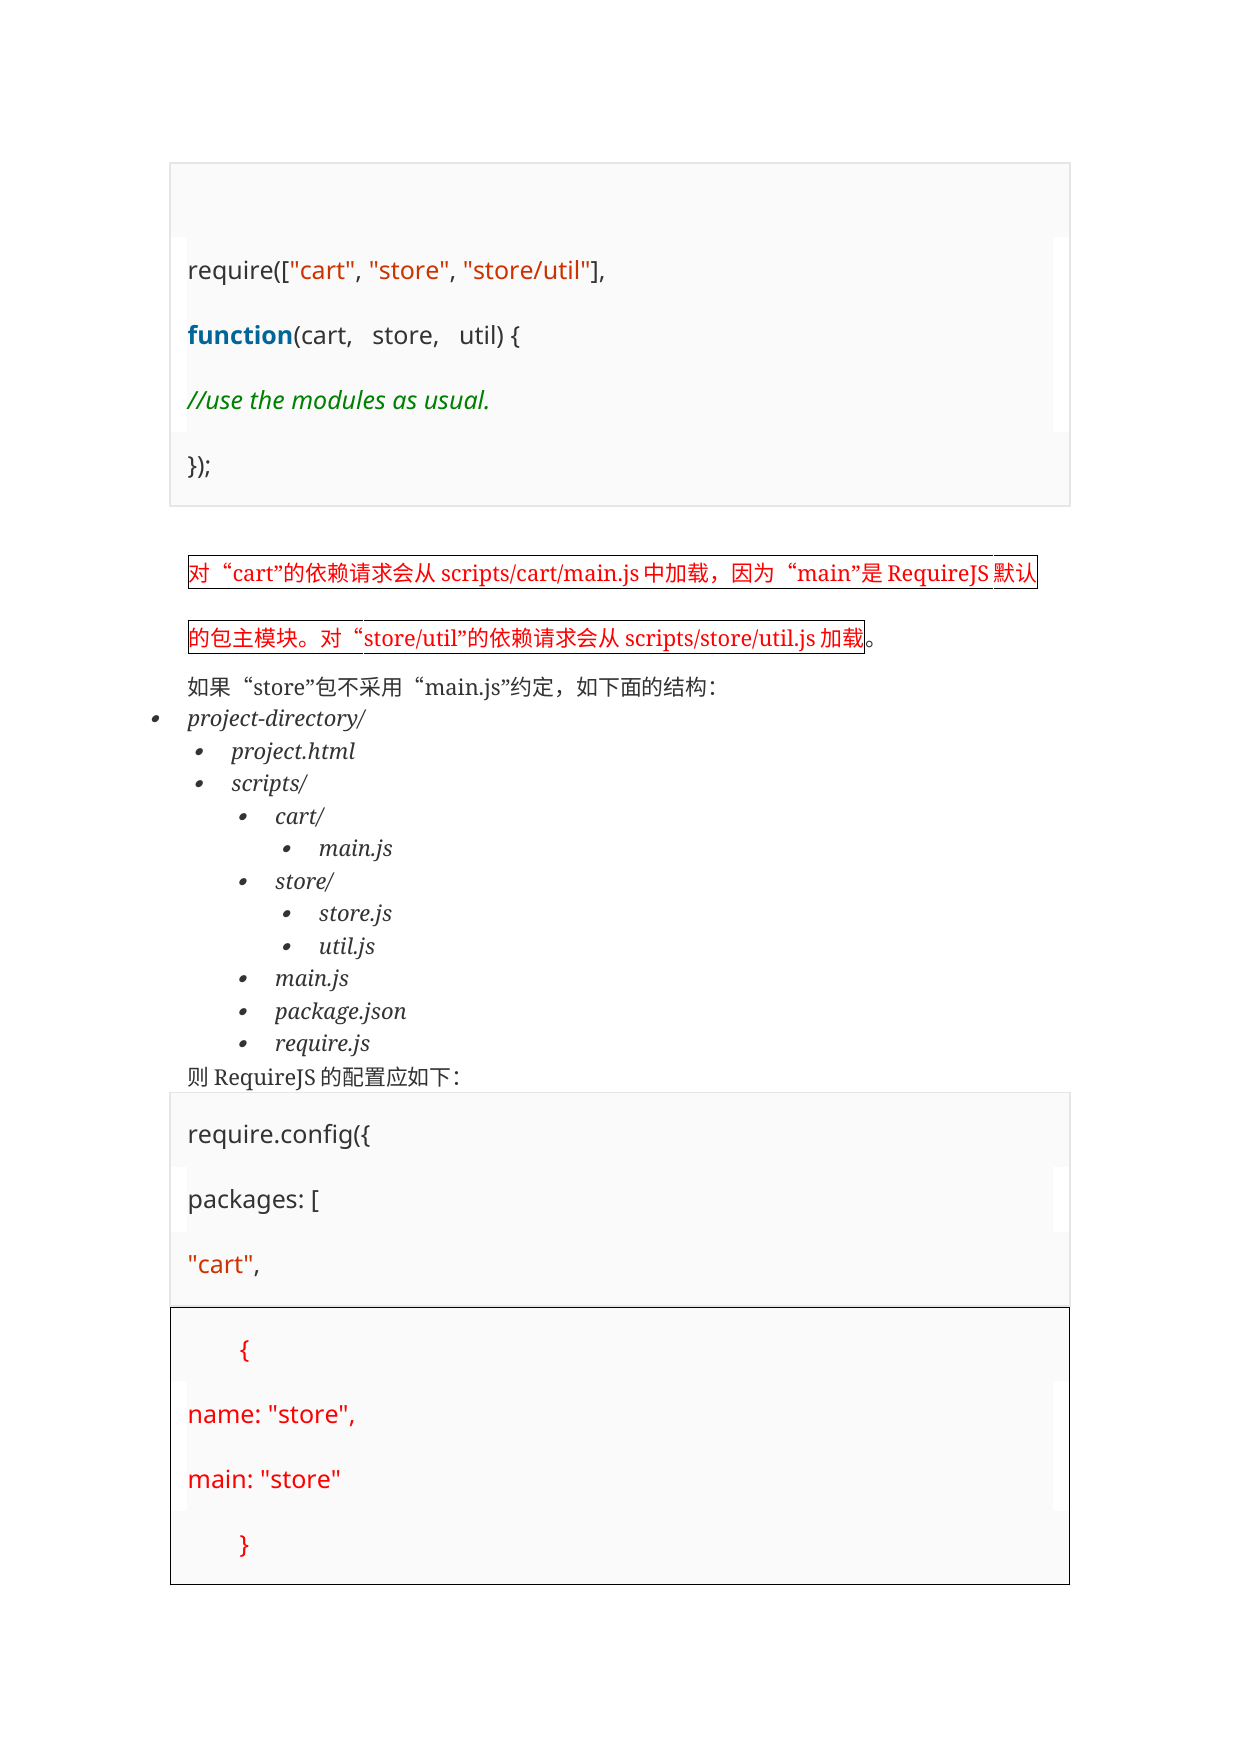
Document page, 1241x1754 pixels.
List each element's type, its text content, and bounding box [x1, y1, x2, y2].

list project-directory/ [150, 702, 1053, 734]
text }); [171, 422, 1069, 505]
text 如果“store”包不采用“main.js”约定，如下面的结构： [187, 669, 1053, 702]
text require.config({ [171, 1093, 1069, 1167]
list store/ [237, 864, 1053, 897]
text } [171, 1502, 1069, 1584]
text main: "store" [187, 1446, 1053, 1502]
list require.js [237, 1027, 1053, 1059]
list main.js [237, 962, 1053, 994]
text 对“cart”的依赖请求会从scripts/cart/main.js中加载，因为“main”是RequireJS默认的包主模块。对“store/util”的依赖请求会从scripts/store/util.js加载。 [187, 539, 1053, 669]
list project.html [194, 734, 1053, 767]
list package.json [237, 994, 1053, 1027]
list scripts/ [194, 767, 1053, 799]
text name: "store", [187, 1381, 1053, 1446]
text require(["cart", "store", "store/util"], [187, 237, 1053, 302]
text { [171, 1308, 1069, 1381]
text function(cart, store, util) { [187, 302, 1053, 367]
list util.js [281, 929, 1053, 962]
text packages: [ [187, 1167, 1053, 1222]
list main.js [281, 832, 1053, 864]
list cart/ [237, 799, 1053, 832]
text //use the modules as usual. [187, 367, 1053, 422]
text 则RequireJS的配置应如下： [187, 1059, 1053, 1092]
text "cart", [171, 1222, 1069, 1305]
list store.js [281, 897, 1053, 929]
